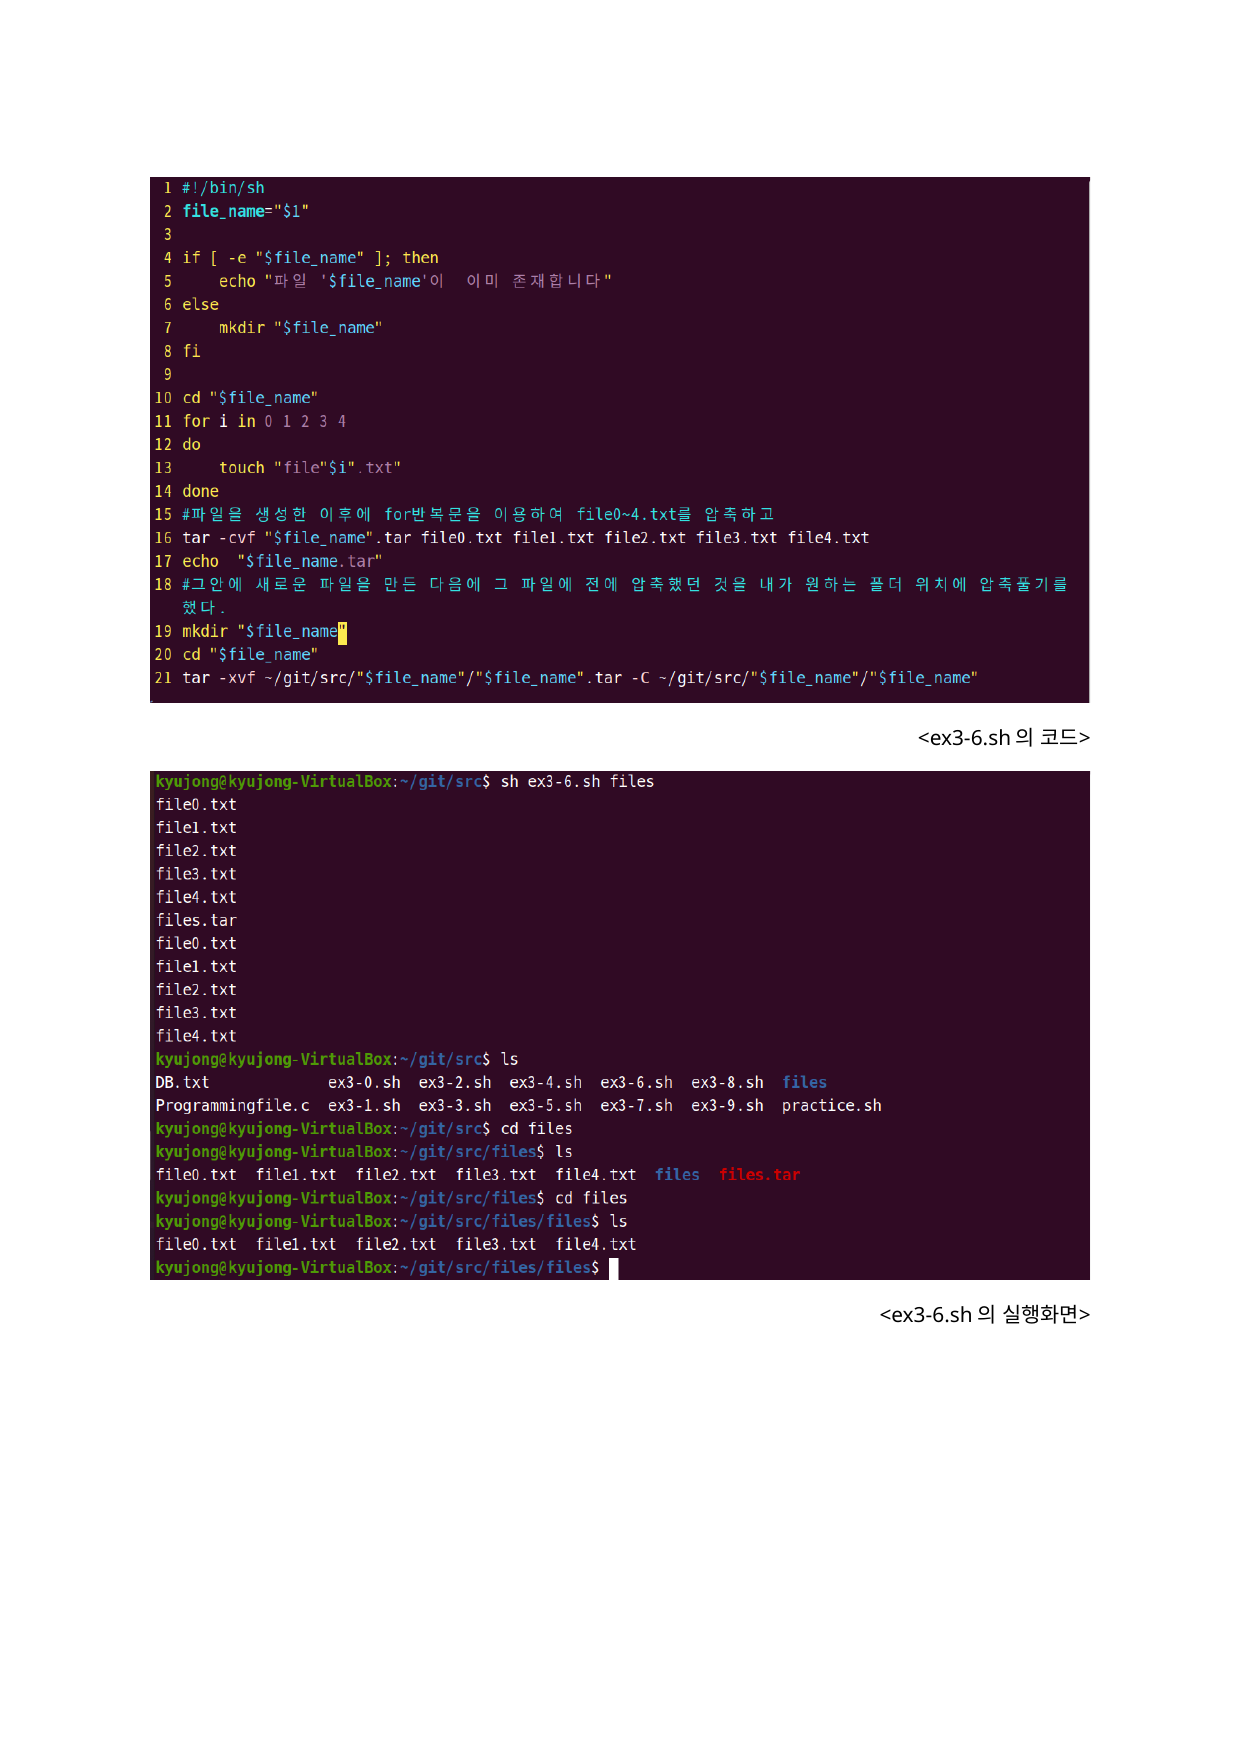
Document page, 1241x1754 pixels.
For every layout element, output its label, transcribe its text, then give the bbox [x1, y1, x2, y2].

text <ex3-6.sh의 실행화면> [150, 1299, 1090, 1329]
text <ex3-6.sh의 코드> [150, 722, 1090, 752]
picture [150, 771, 1091, 1280]
picture [150, 177, 1091, 703]
